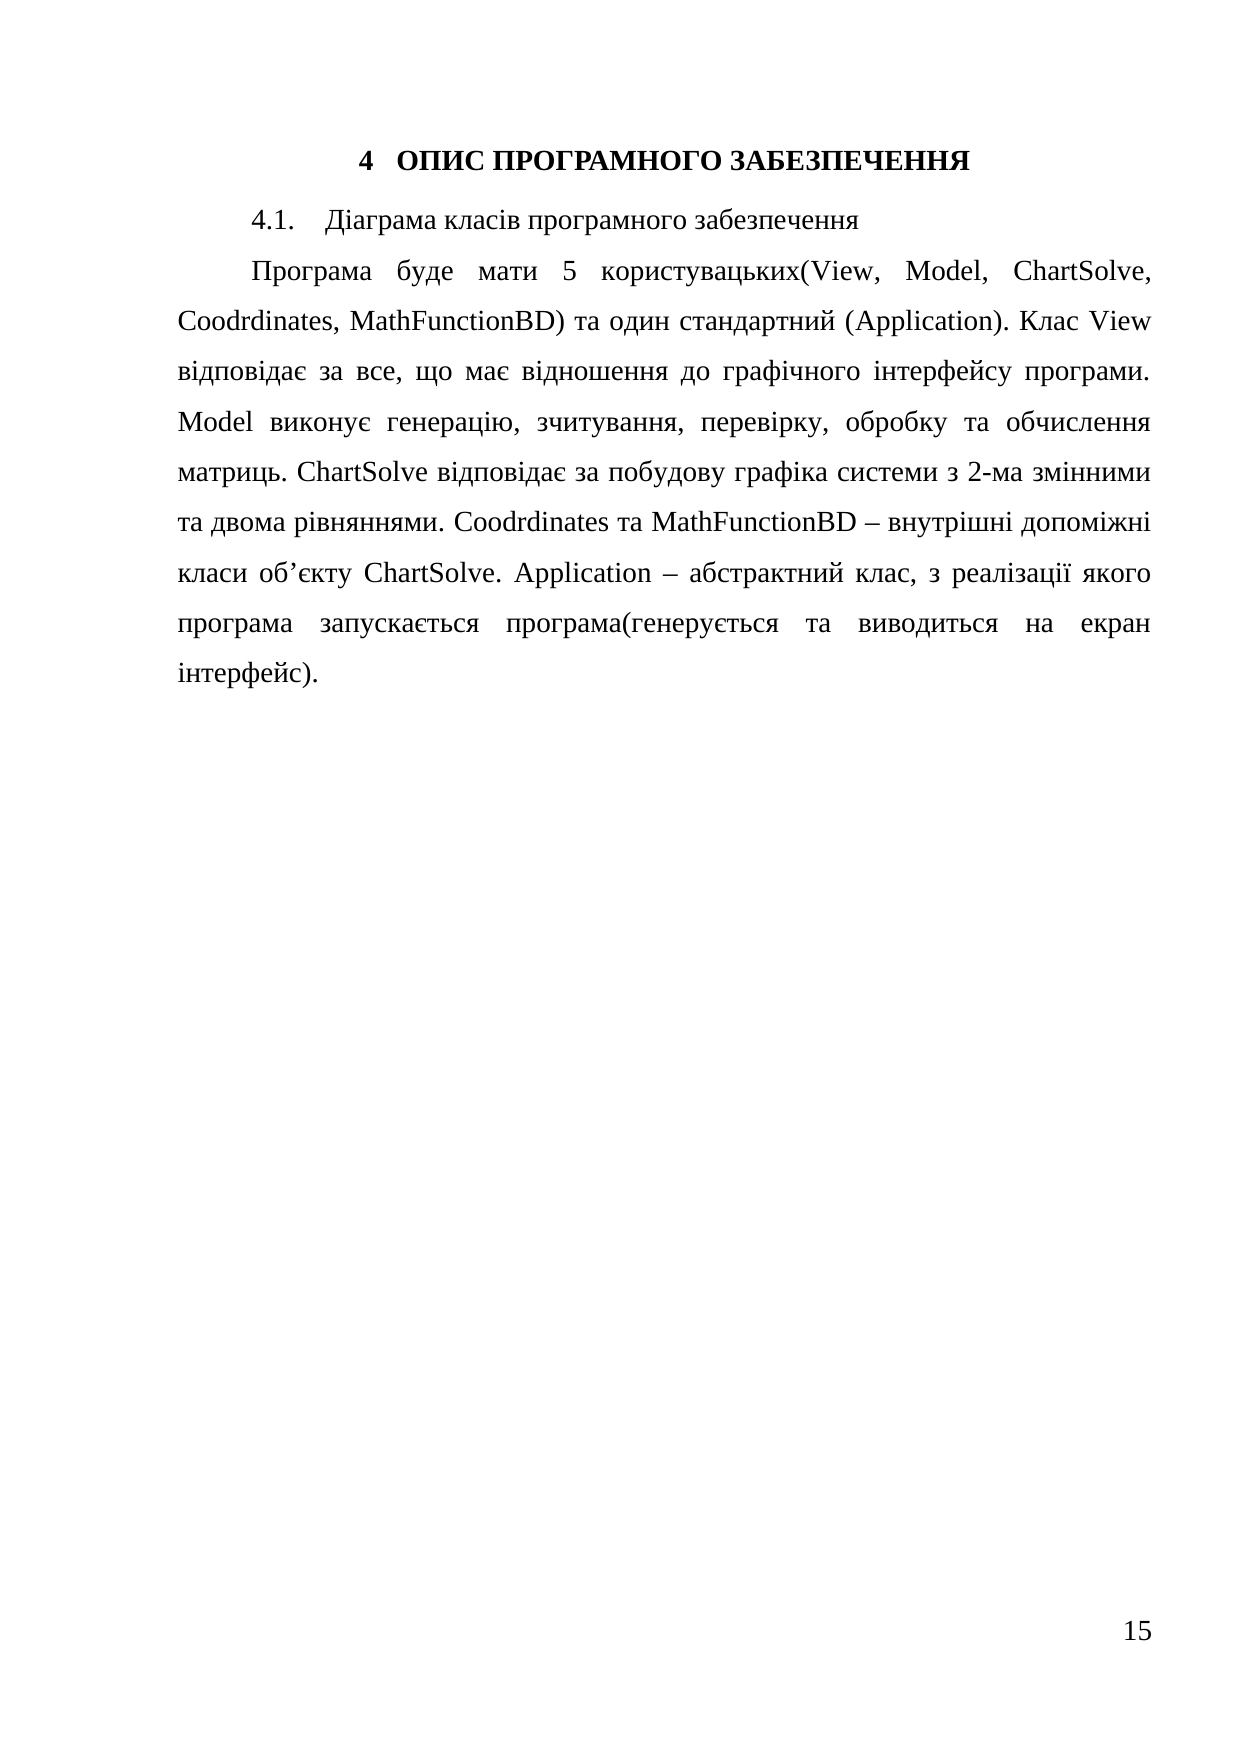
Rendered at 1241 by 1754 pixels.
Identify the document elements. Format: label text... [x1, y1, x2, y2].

text Програма буде мати 5 користувацьких(View, Model, ChartSolve, Coodrdinates, MathFunctionBD) та один стандартний (Application). Клас View відповідає за все, що має відношення до графічного інтерфейсу програми. Model виконує генерацію, зчитування, перевірку, обробку та обчислення матриць. ChartSolve відповідає за побудову графіка системи з 2-ма змінними та двома рівняннями. Coodrdinates та MathFunctionBD – внутрішні допоміжні класи об’єкту ChartSolve. Application – абстрактний клас, з реалізації якого програма запускається програма(генерується та виводиться на екран інтерфейс). [177, 253, 1152, 689]
subtitle ОПИС ПРОГРАМНОГО ЗАБЕЗПЕЧЕННЯ [177, 143, 1152, 177]
subtitle Діаграма класів програмного забезпечення [177, 202, 1152, 236]
